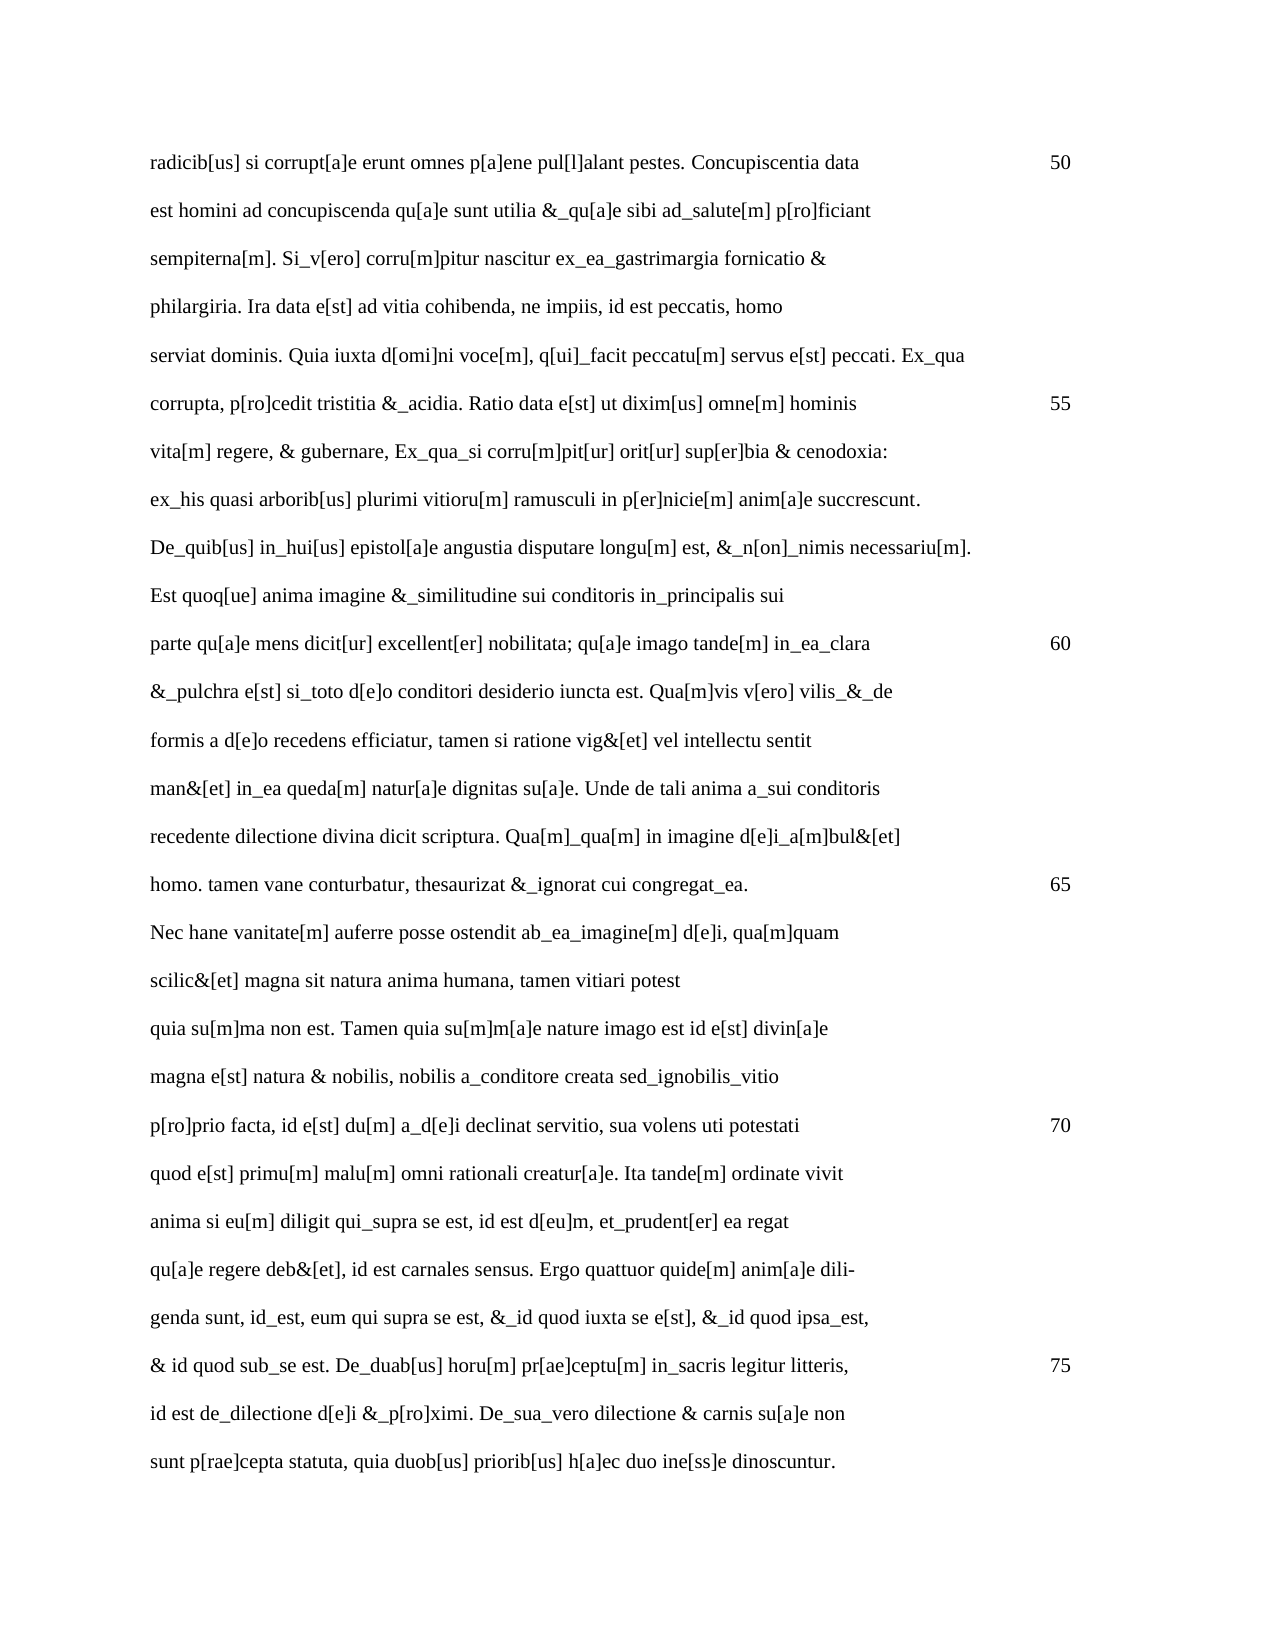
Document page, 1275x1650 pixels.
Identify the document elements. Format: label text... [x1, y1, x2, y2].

text vita[m] regere, & gubernare, Ex_qua_si corru[m]pit[ur] orit[ur] sup[er]bia & cenodoxia: [150, 439, 1125, 463]
text ex_his quasi arborib[us] plurimi vitioru[m] ramusculi in p[er]nicie[m] anim[a]e succrescunt. [150, 487, 1125, 511]
text scilic&[et] magna sit natura anima humana, tamen vitiari potest [150, 968, 1125, 992]
text corrupta, p[ro]cedit tristitia &_acidia. Ratio data e[st] ut dixim[us] omne[m] hominis 55 [150, 391, 1125, 415]
text formis a d[e]o recedens efficiatur, tamen si ratione vig&[et] vel intellectu sentit [150, 727, 1125, 752]
text & id quod sub_se est. De_duab[us] horu[m] pr[ae]ceptu[m] in_sacris legitur litteris, 75 [150, 1353, 1125, 1377]
text magna e[st] natura & nobilis, nobilis a_conditore creata sed_ignobilis_vitio [150, 1064, 1125, 1088]
text qu[a]e regere deb&[et], id est carnales sensus. Ergo quattuor quide[m] anim[a]e dili- [150, 1257, 1125, 1281]
text radicib[us] si corrupt[a]e erunt omnes p[a]ene pul[l]alant pestes. Concupiscentia data 50 [150, 150, 1125, 174]
text Nec hane vanitate[m] auferre posse ostendit ab_ea_imagine[m] d[e]i, qua[m]quam [150, 920, 1125, 944]
text &_pulchra e[st] si_toto d[e]o conditori desiderio iuncta est. Qua[m]vis v[ero] vilis_&_de [150, 679, 1125, 703]
text serviat dominis. Quia iuxta d[omi]ni voce[m], q[ui]_facit peccatu[m] servus e[st] peccati. Ex_qua [150, 342, 1125, 367]
text man&[et] in_ea queda[m] natur[a]e dignitas su[a]e. Unde de tali anima a_sui conditoris [150, 776, 1125, 800]
text recedente dilectione divina dicit scriptura. Qua[m]_qua[m] in imagine d[e]i_a[m]bul&[et] [150, 824, 1125, 848]
text homo. tamen vane conturbatur, thesaurizat &_ignorat cui congregat_ea. 65 [150, 872, 1125, 896]
text id est de_dilectione d[e]i &_p[ro]ximi. De_sua_vero dilectione & carnis su[a]e non [150, 1401, 1125, 1425]
text sempiterna[m]. Si_v[ero] corru[m]pitur nascitur ex_ea_gastrimargia fornicatio & [150, 246, 1125, 270]
text parte qu[a]e mens dicit[ur] excellent[er] nobilitata; qu[a]e imago tande[m] in_ea_clara 60 [150, 631, 1125, 655]
text sunt p[rae]cepta statuta, quia duob[us] priorib[us] h[a]ec duo ine[ss]e dinoscuntur. [150, 1449, 1125, 1473]
text est homini ad concupiscenda qu[a]e sunt utilia &_qu[a]e sibi ad_salute[m] p[ro]ficiant [150, 198, 1125, 222]
text genda sunt, id_est, eum qui supra se est, &_id quod iuxta se e[st], &_id quod ipsa_est, [150, 1305, 1125, 1329]
text philargiria. Ira data e[st] ad vitia cohibenda, ne impiis, id est peccatis, homo [150, 294, 1125, 318]
text anima si eu[m] diligit qui_supra se est, id est d[eu]m, et_prudent[er] ea regat [150, 1209, 1125, 1233]
text Est quoq[ue] anima imagine &_similitudine sui conditoris in_principalis sui [150, 583, 1125, 607]
text quia su[m]ma non est. Tamen quia su[m]m[a]e nature imago est id e[st] divin[a]e [150, 1016, 1125, 1040]
text p[ro]prio facta, id e[st] du[m] a_d[e]i declinat servitio, sua volens uti potestati 70 [150, 1112, 1125, 1137]
text quod e[st] primu[m] malu[m] omni rationali creatur[a]e. Ita tande[m] ordinate vivit [150, 1161, 1125, 1185]
text De_quib[us] in_hui[us] epistol[a]e angustia disputare longu[m] est, &_n[on]_nimis necessariu[m]. [150, 535, 1125, 559]
